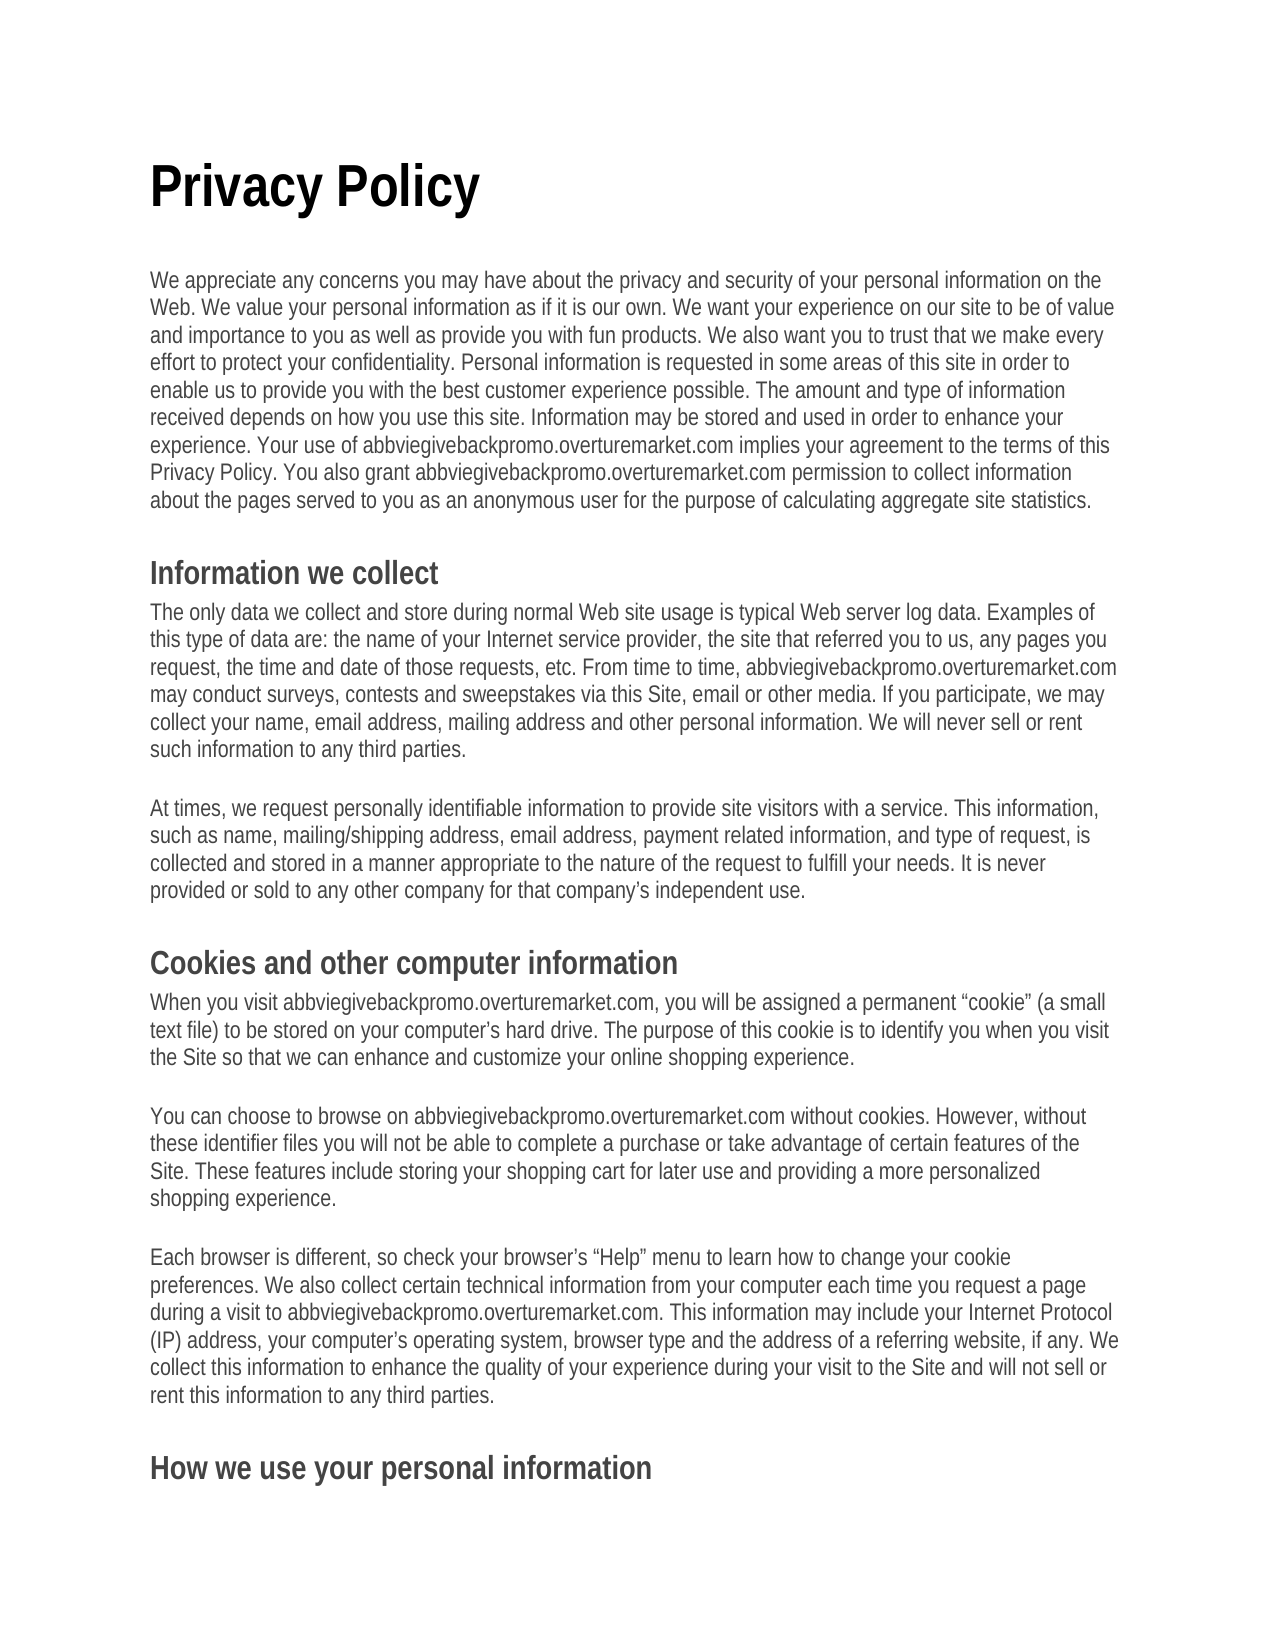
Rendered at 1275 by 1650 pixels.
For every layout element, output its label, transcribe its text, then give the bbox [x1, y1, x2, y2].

text At times, we request personally identifiable information to provide site visitors with a service. This information, such as name, mailing/shipping address, email address, payment related information, and type of request, is collected and stored in a manner appropriate to the nature of the request to fulfill your needs. It is never provided or sold to any other company for that company’s independent use. [150, 794, 1125, 904]
text We appreciate any concerns you may have about the privacy and security of your personal information on the Web. We value your personal information as if it is our own. We want your experience on our site to be of value and importance to you as well as provide you with fun products. We also want you to trust that we make every effort to protect your confidentiality. Personal information is requested in some areas of this site in order to enable us to provide you with the best customer experience possible. The amount and type of information received depends on how you use this site. Information may be stored and used in order to enhance your experience. Your use of abbviegivebackpromo.overturemarket.com implies your agreement to the terms of this Privacy Policy. You also grant abbviegivebackpromo.overturemarket.com permission to collect information about the pages served to you as an anonymous user for the purpose of calculating aggregate site statistics. [150, 266, 1125, 513]
text Each browser is different, so check your browser’s “Help” menu to learn how to change your cookie preferences. We also collect certain technical information from your computer each time you request a page during a visit to abbviegivebackpromo.overturemarket.com. This information may include your Internet Protocol (IP) address, your computer’s operating system, browser type and the address of a referring website, if any. We collect this information to enhance the quality of your experience during your visit to the Site and will not sell or rent this information to any third parties. [150, 1243, 1125, 1408]
text When you visit abbviegivebackpromo.overturemarket.com, you will be assigned a permanent “cookie” (a small text file) to be stored on your computer’s hard drive. The purpose of this cookie is to identify you when you visit the Site so that we can enhance and customize your online shopping experience. [150, 988, 1125, 1071]
text Cookies and other computer information [150, 935, 1125, 982]
text How we use your personal information [150, 1439, 1125, 1486]
text The only data we collect and store during normal Web site usage is typical Web server log data. Examples of this type of data are: the name of your Internet service provider, the site that referred you to us, any pages you request, the time and date of those requests, etc. From time to time, abbviegivebackpromo.overturemarket.com may conduct surveys, contests and sweepstakes via this Site, email or other media. If you participate, we may collect your name, email address, mailing address and other personal information. We will never sell or rent such information to any third parties. [150, 597, 1125, 762]
text Information we collect [150, 544, 1125, 591]
text You can choose to browse on abbviegivebackpromo.overturemarket.com without cookies. However, without these identifier files you will not be able to complete a purchase or take advantage of certain features of the Site. These features include storing your shopping cart for later use and providing a more personalized shopping experience. [150, 1102, 1125, 1212]
text Privacy Policy [150, 150, 1125, 219]
